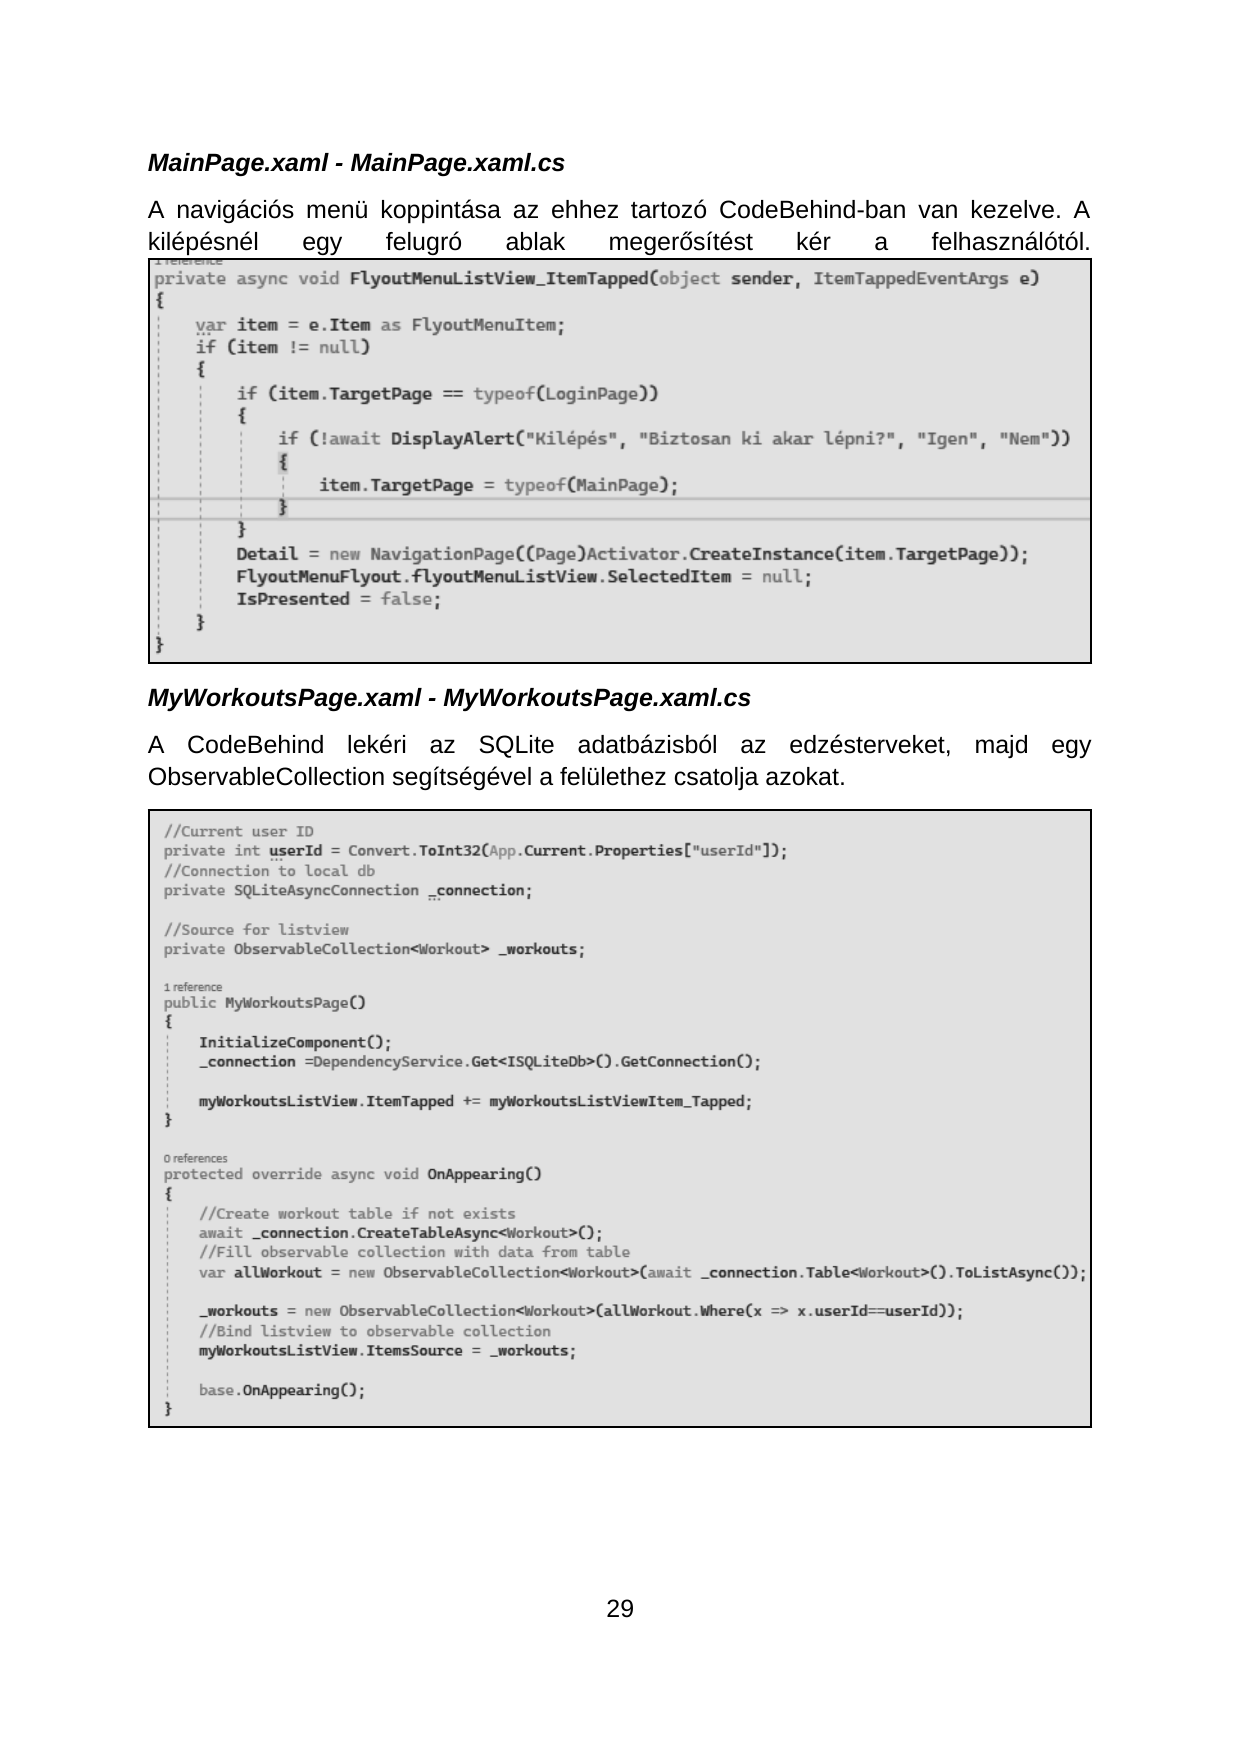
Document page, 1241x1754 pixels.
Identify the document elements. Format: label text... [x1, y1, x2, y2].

text A CodeBehind lekéri az SQLite adatbázisból az edzésterveket, majd egy ObservableCollection segítségével a felülethez csatolja azokat. [148, 730, 1092, 790]
picture [150, 811, 1090, 1426]
text MainPage.xaml - MainPage.xaml.cs [148, 148, 1092, 176]
text MyWorkoutsPage.xaml - MyWorkoutsPage.xaml.cs [148, 683, 1092, 711]
text A navigációs menü koppintása az ehhez tartozó CodeBehind-ban van kezelve. A kilépésnél egy felugró ablak megerősítést kér a felhasználótól. [148, 195, 1092, 258]
picture [150, 260, 1090, 662]
